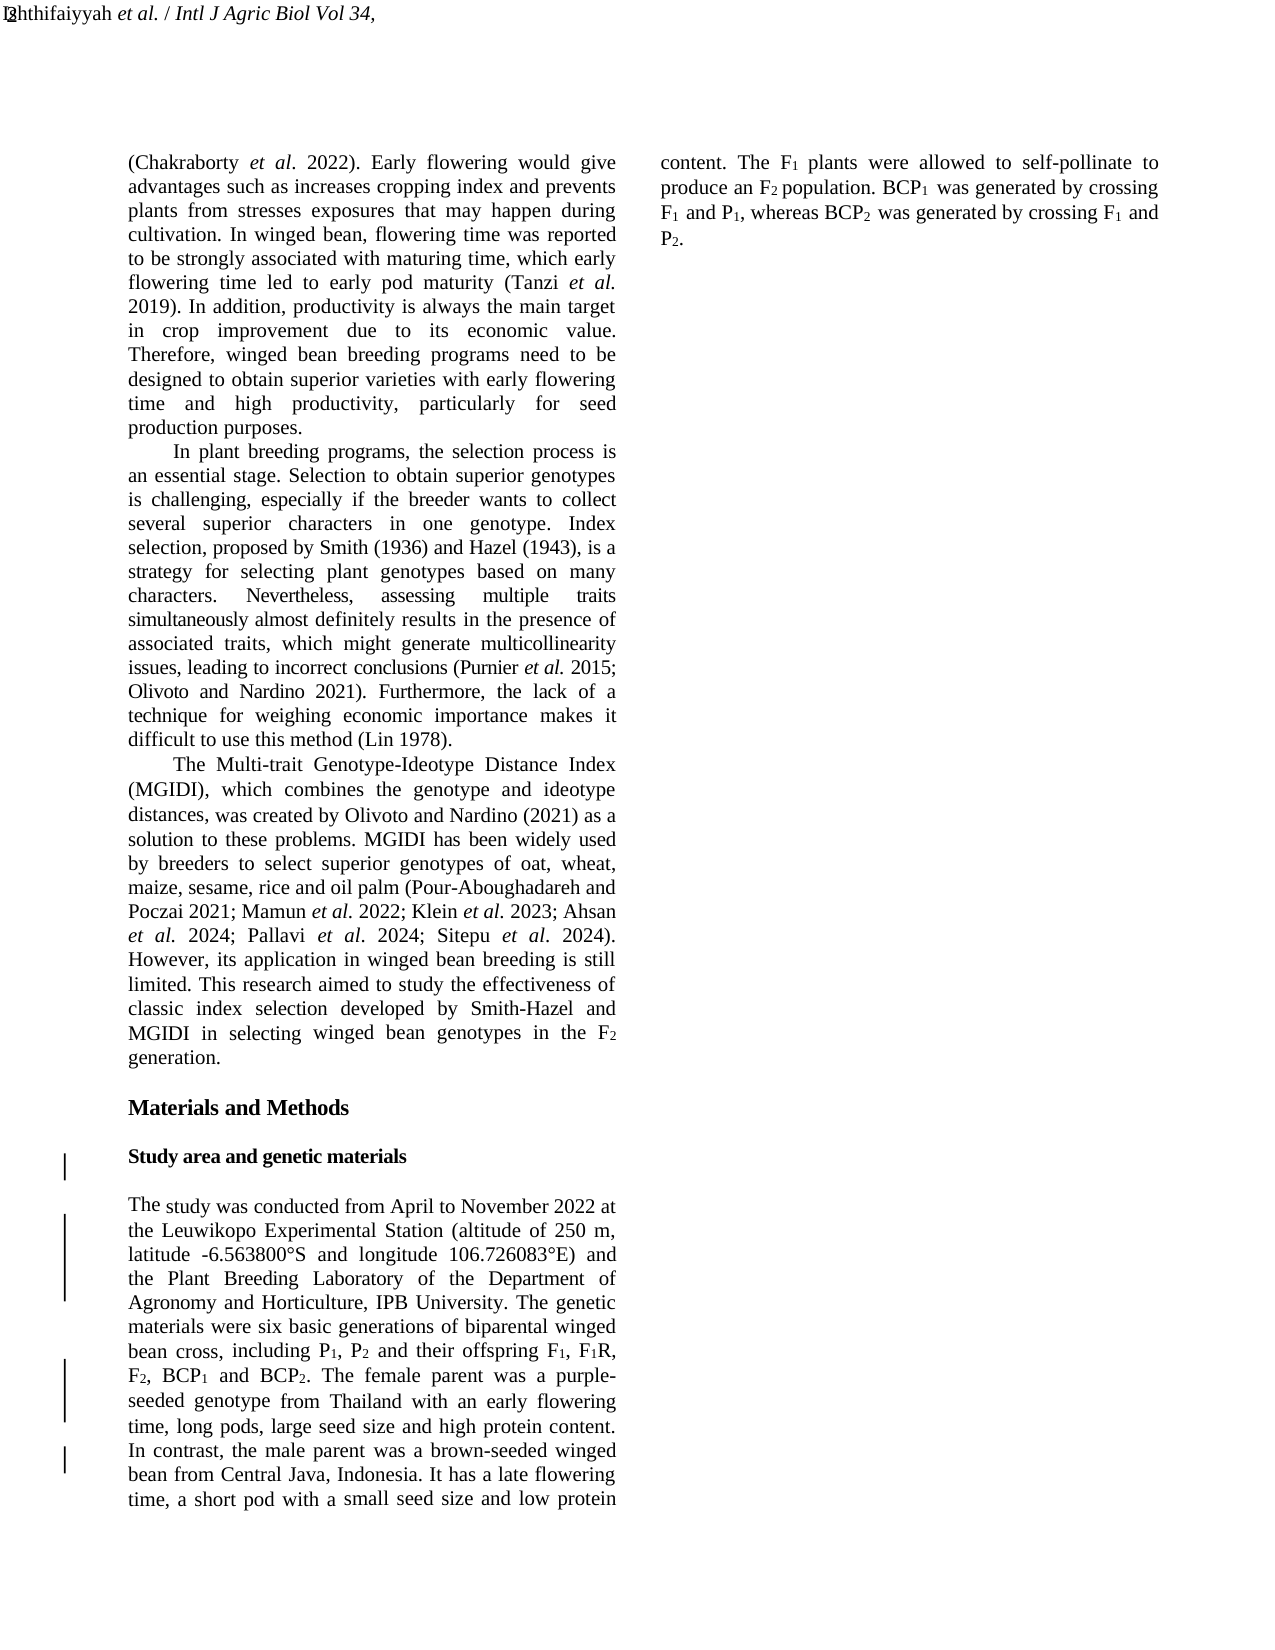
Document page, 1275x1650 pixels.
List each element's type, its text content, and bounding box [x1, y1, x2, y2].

text The Multi-trait Genotype-Ideotype Distance Index (MGIDI), which combines the genotype and ideotype distances, was created by Olivoto and Nardino (2021) as a solution to these problems. MGIDI has been widely used by breeders to select superior genotypes of oat, wheat, maize, sesame, rice and oil palm (Pour-Aboughadareh and Poczai 2021; Mamun et al. 2022; Klein et al. 2023; Ahsan et al. 2024; Pallavi et al. 2024; Sitepu et al. 2024). However, its application in winged bean breeding is still limited. This research aimed to study the effectiveness of classic index selection developed by Smith-Hazel and MGIDI in selecting winged bean genotypes in the F2 generation. [128, 751, 616, 1070]
text In plant breeding programs, the selection process is an essential stage. Selection to obtain superior genotypes is challenging, especially if the breeder wants to collect several superior characters in one genotype. Index selection, proposed by Smith (1936) and Hazel (1943), is a strategy for selecting plant genotypes based on many characters. Nevertheless, assessing multiple traits simultaneously almost definitely results in the presence of associated traits, which might generate multicollinearity issues, leading to incorrect conclusions (Purnier et al. 2015; Olivoto and Nardino 2021). Furthermore, the lack of a technique for weighing economic importance makes it difficult to use this method (Lin 1978). [128, 439, 616, 751]
text The study was conducted from April to November 2022 at the Leuwikopo Experimental Station (altitude of 250 m, latitude -6.563800°S and longitude 106.726083°E) and the Plant Breeding Laboratory of the Department of Agronomy and Horticulture, IPB University. The genetic materials were six basic generations of biparental winged bean cross, including P1, P2 and their offspring F1, F1R, F2, BCP1 and BCP2. The female parent was a purple-seeded genotype from Thailand with an early flowering time, long pods, large seed size and high protein content. In contrast, the male parent was a brown-seeded winged bean from Central Java, Indonesia. It has a late flowering time, a short pod with a small seed size and low protein content. The F1 plants were allowed to self-pollinate to produce an F2 population. BCP1 was generated by crossing F1 and P1, whereas BCP2 was generated by crossing F1 and P2. [128, 1192, 616, 1511]
subtitle Materials and Methods [128, 1094, 620, 1121]
subtitle Study area and genetic materials [128, 1144, 620, 1168]
text (Chakraborty et al. 2022). Early flowering would give advantages such as increases cropping index and prevents plants from stresses exposures that may happen during cultivation. In winged bean, flowering time was reported to be strongly associated with maturing time, which early flowering time led to early pod maturity (Tanzi et al. 2019). In addition, productivity is always the main target in crop improvement due to its economic value. Therefore, winged bean breeding programs need to be designed to obtain superior varieties with early flowering time and high productivity, particularly for seed production purposes. [128, 150, 616, 439]
